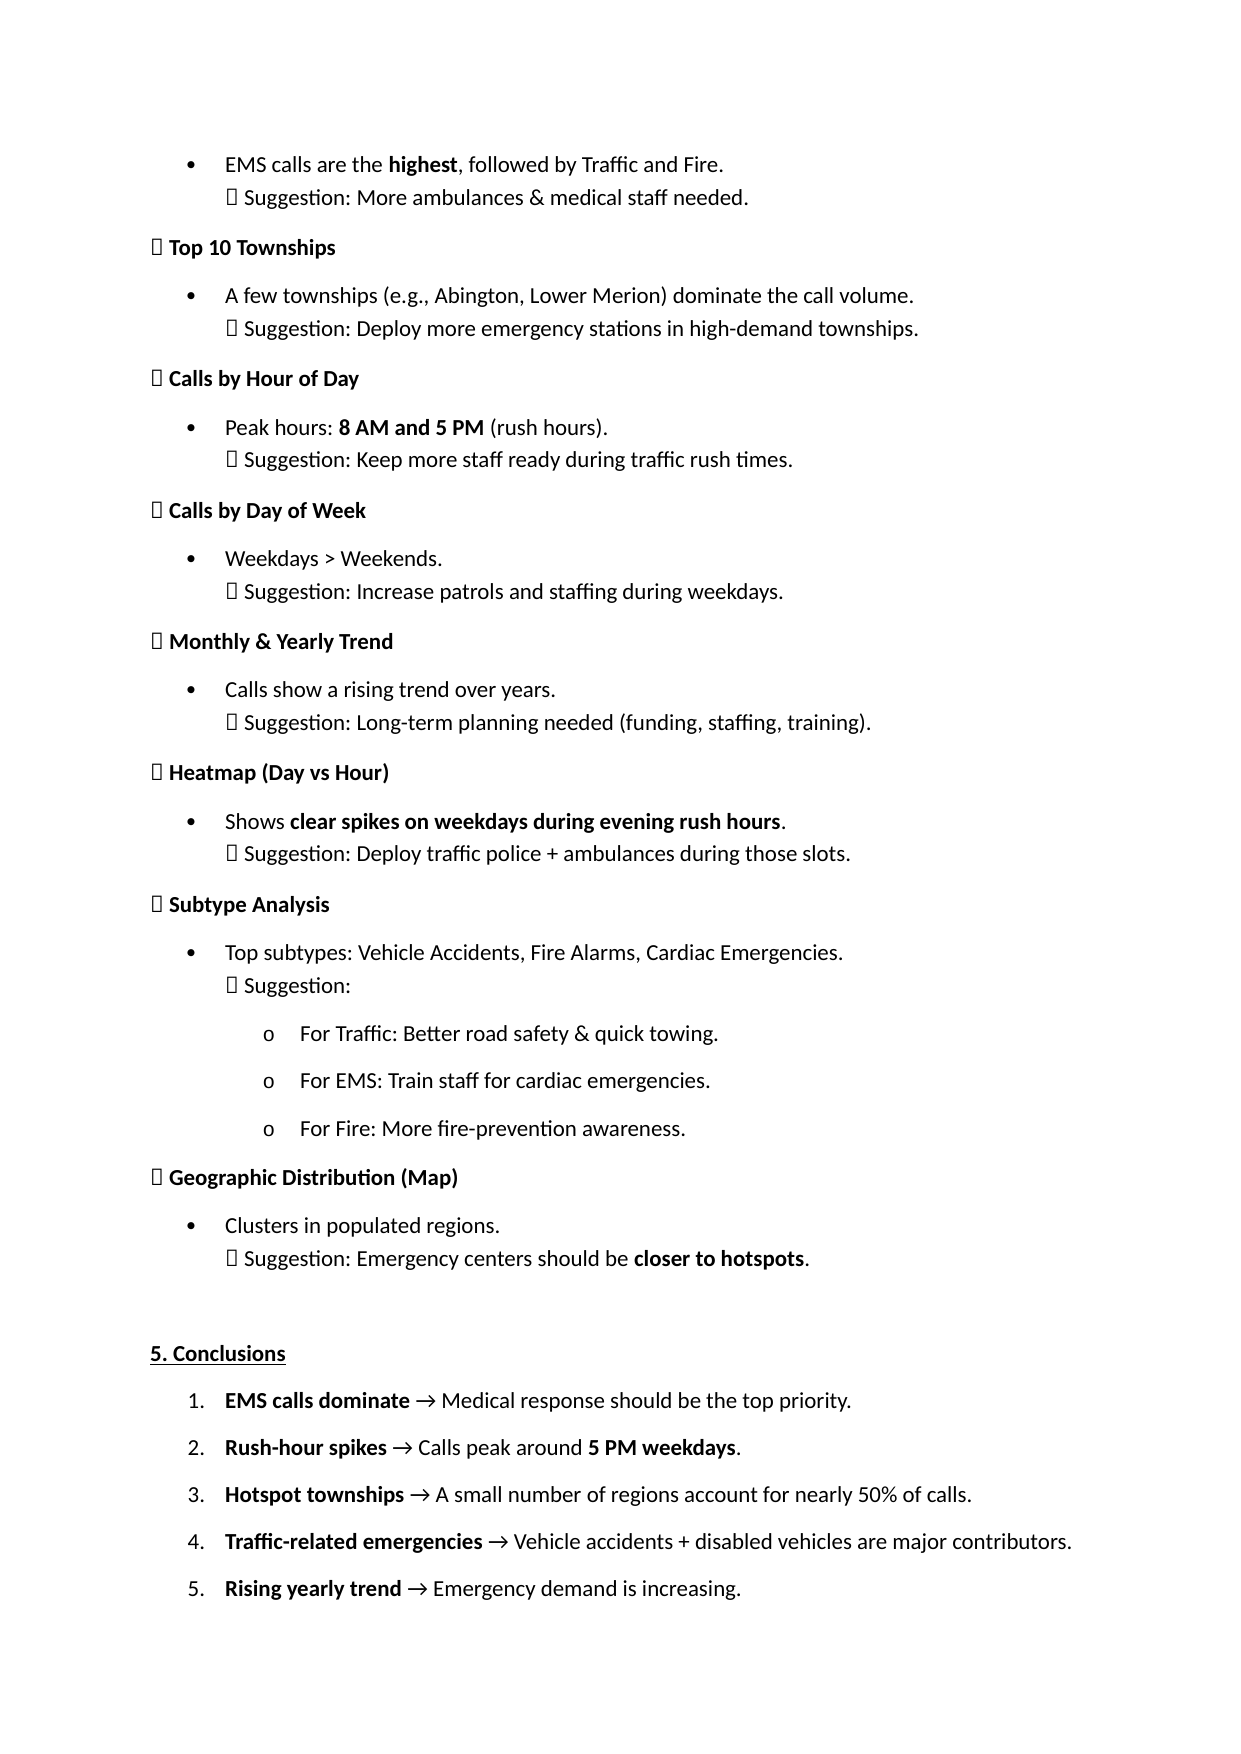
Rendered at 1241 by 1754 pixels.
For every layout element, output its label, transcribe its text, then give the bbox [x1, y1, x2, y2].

list For Traffic: Better road safety & quick towing. [262, 1019, 1090, 1048]
list Clusters in populated regions. ✅ Suggestion: Emergency centers should be closer to hotspots. [187, 1212, 1090, 1273]
list Top subtypes: Vehicle Accidents, Fire Alarms, Cardiac Emergencies. ✅ Suggestion: [187, 938, 1090, 1000]
list Peak hours: 8 AM and 5 PM (rush hours). ✅ Suggestion: Keep more staff ready during traffic rush times. [187, 413, 1090, 474]
list Hotspot townships → A small number of regions account for nearly 50% of calls. [187, 1480, 1090, 1508]
list Calls show a rising trend over years. ✅ Suggestion: Long-term planning needed (funding, staffing, training). [187, 675, 1090, 737]
text 5. Conclusions [150, 1339, 1090, 1367]
text 🔹 Geographic Distribution (Map) [150, 1161, 1090, 1192]
list For EMS: Train staff for cardiac emergencies. [262, 1066, 1090, 1095]
text 🔹 Heatmap (Day vs Hour) [150, 756, 1090, 788]
text 🔹 Calls by Day of Week [150, 494, 1090, 525]
list For Fire: More fire-prevention awareness. [262, 1114, 1090, 1142]
list Shows clear spikes on weekdays during evening rush hours. ✅ Suggestion: Deploy traffic police + ambulances during those slots. [187, 807, 1090, 868]
list Traffic-related emergencies → Vehicle accidents + disabled vehicles are major contributors. [187, 1527, 1090, 1555]
list EMS calls are the highest, followed by Traffic and Fire. ✅ Suggestion: More ambulances & medical staff needed. [187, 150, 1090, 212]
text 🔹 Top 10 Townships [150, 231, 1090, 262]
text 🔹 Subtype Analysis [150, 888, 1090, 919]
list Weekdays > Weekends. ✅ Suggestion: Increase patrols and staffing during weekdays. [187, 544, 1090, 606]
text 🔹 Calls by Hour of Day [150, 362, 1090, 393]
list EMS calls dominate → Medical response should be the top priority. [187, 1386, 1090, 1414]
list Rush-hour spikes → Calls peak around 5 PM weekdays. [187, 1433, 1090, 1461]
list Rising yearly trend → Emergency demand is increasing. [187, 1574, 1090, 1602]
list A few townships (e.g., Abington, Lower Merion) dominate the call volume. ✅ Suggestion: Deploy more emergency stations in high-demand townships. [187, 281, 1090, 343]
text 🔹 Monthly & Yearly Trend [150, 625, 1090, 656]
